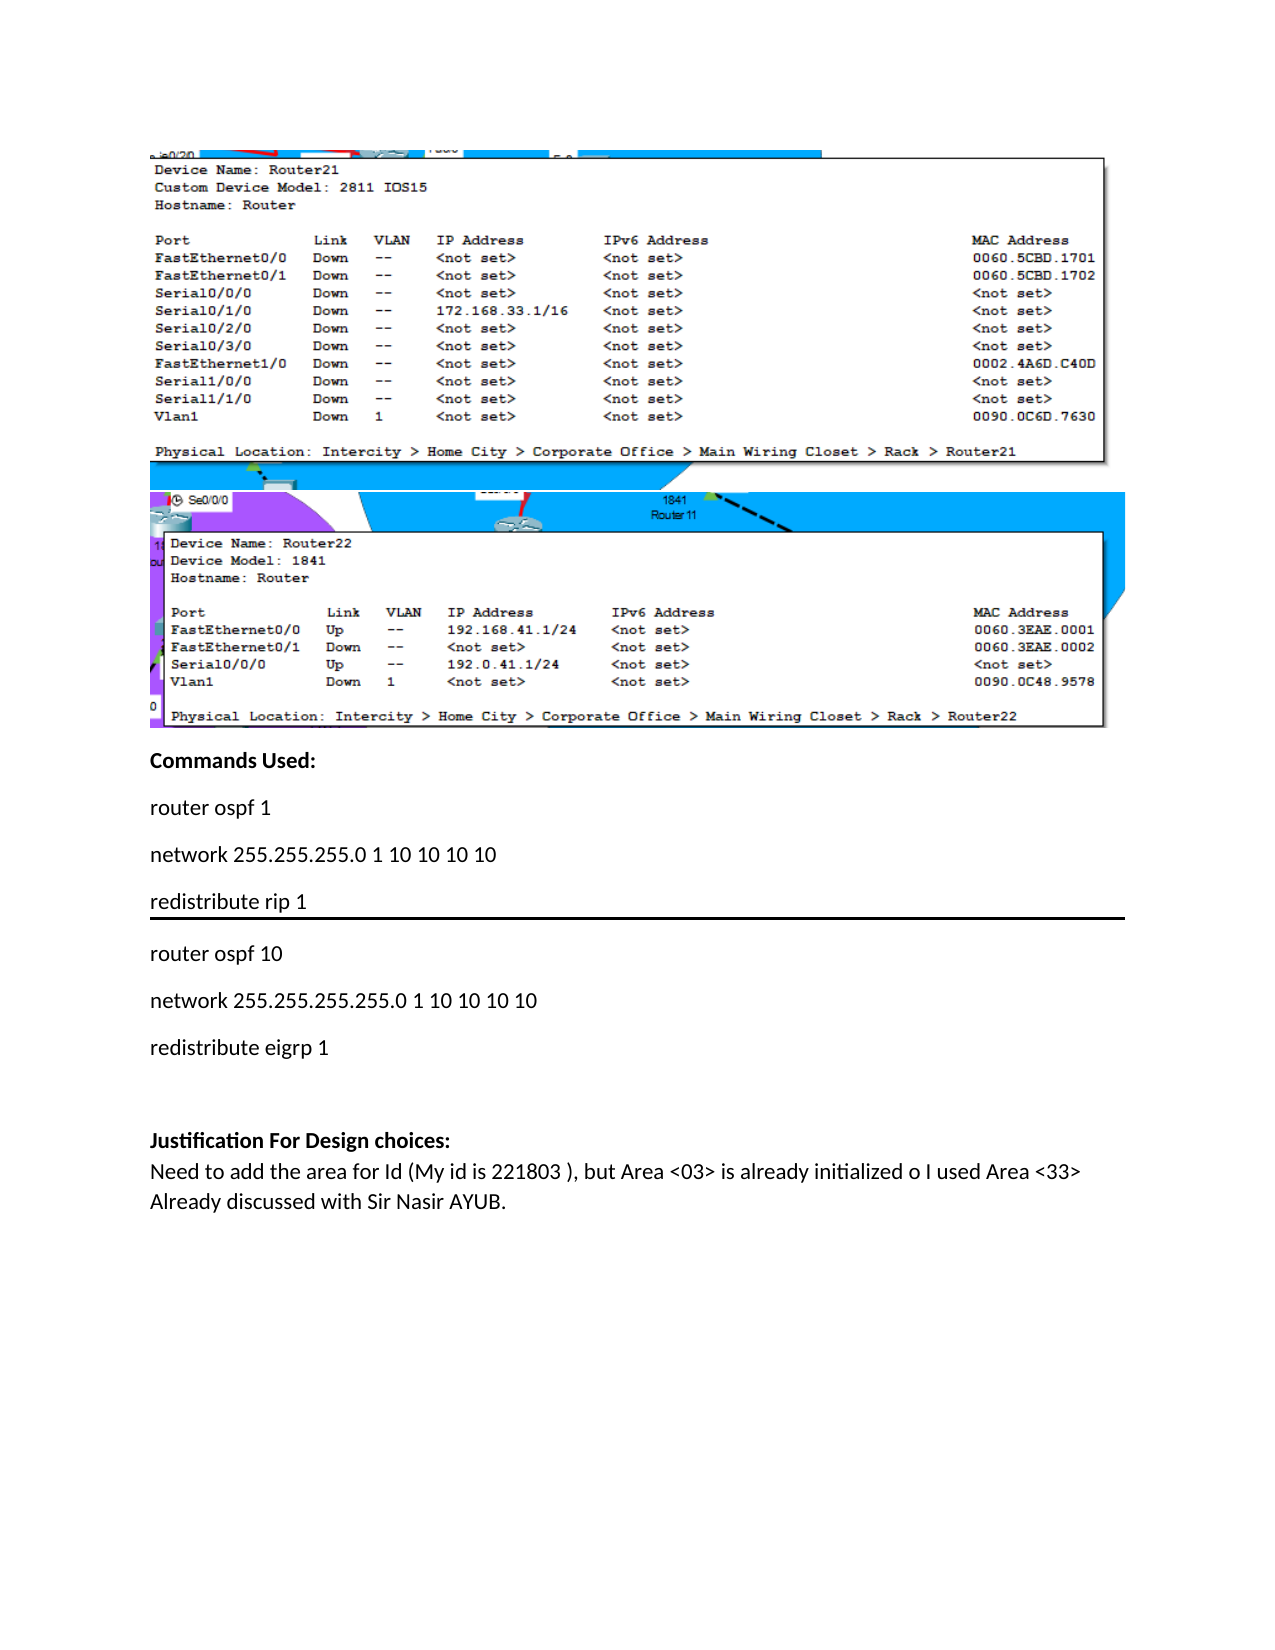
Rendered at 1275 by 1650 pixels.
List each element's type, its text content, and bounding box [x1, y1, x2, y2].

text redistribute rip 1 [150, 887, 1125, 917]
picture [150, 150, 1125, 490]
picture [150, 492, 1125, 728]
text router ospf 1 [150, 793, 1125, 821]
text network 255.255.255.0 1 10 10 10 10 [150, 840, 1125, 868]
picture [232, 150, 278, 156]
text Commands Used: [150, 746, 1125, 774]
text Justification For Design choices: Need to add the area for Id (My id is 221803 ), but Area <03> is already initialized o I used Area <33> Already discussed with Sir Nasir AYUB. [150, 1127, 1125, 1215]
text redistribute eigrp 1 [150, 1033, 1125, 1061]
picture [263, 480, 294, 490]
text router ospf 10 [150, 939, 1125, 967]
picture [704, 492, 747, 500]
text network 255.255.255.255.0 1 10 10 10 10 [150, 986, 1125, 1014]
